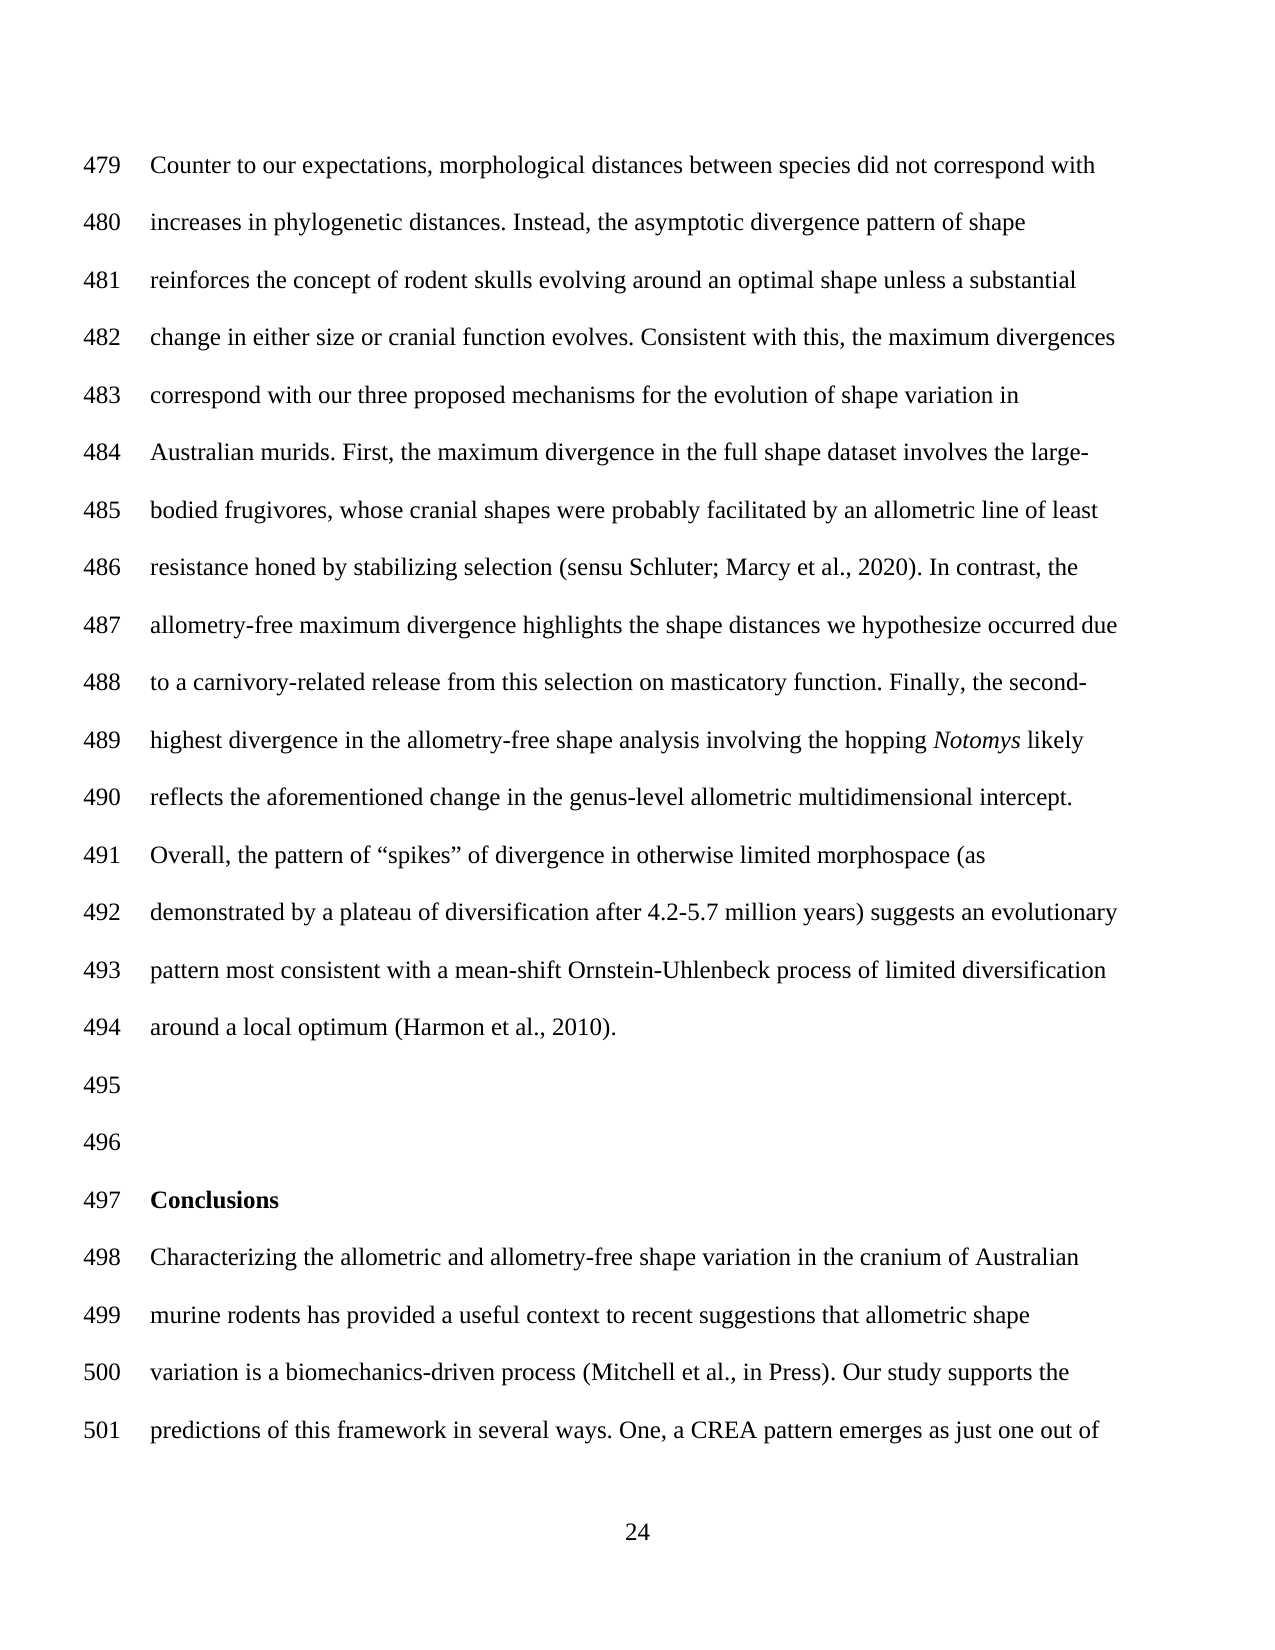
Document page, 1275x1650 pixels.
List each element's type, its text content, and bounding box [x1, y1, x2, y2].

text Conclusions [150, 1185, 1125, 1214]
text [150, 1242, 1125, 1444]
text Counter to our expectations, morphological distances between species did not correspond with increases in phylogenetic distances. Instead, the asymptotic divergence pattern of shape reinforces the concept of rodent skulls evolving around an optimal shape unless a substantial change in either size or cranial function evolves. Consistent with this, the maximum divergences correspond with our three proposed mechanisms for the evolution of shape variation in Australian murids. First, the maximum divergence in the full shape dataset involves the large-bodied frugivores, whose cranial shapes were probably facilitated by an allometric line of least resistance honed by stabilizing selection (sensu Schluter; Marcy et al., 2020). In contrast, the allometry-free maximum divergence highlights the shape distances we hypothesize occurred due to a carnivory-related release from this selection on masticatory function. Finally, the second-highest divergence in the allometry-free shape analysis involving the hopping Notomys likely reflects the aforementioned change in the genus-level allometric multidimensional intercept. Overall, the pattern of “spikes” of divergence in otherwise limited morphospace (as demonstrated by a plateau of diversification after 4.2-5.7 million years) suggests an evolutionary pattern most consistent with a mean-shift Ornstein-Uhlenbeck process of limited diversification around a local optimum (Harmon et al., 2010). [150, 150, 1125, 1041]
